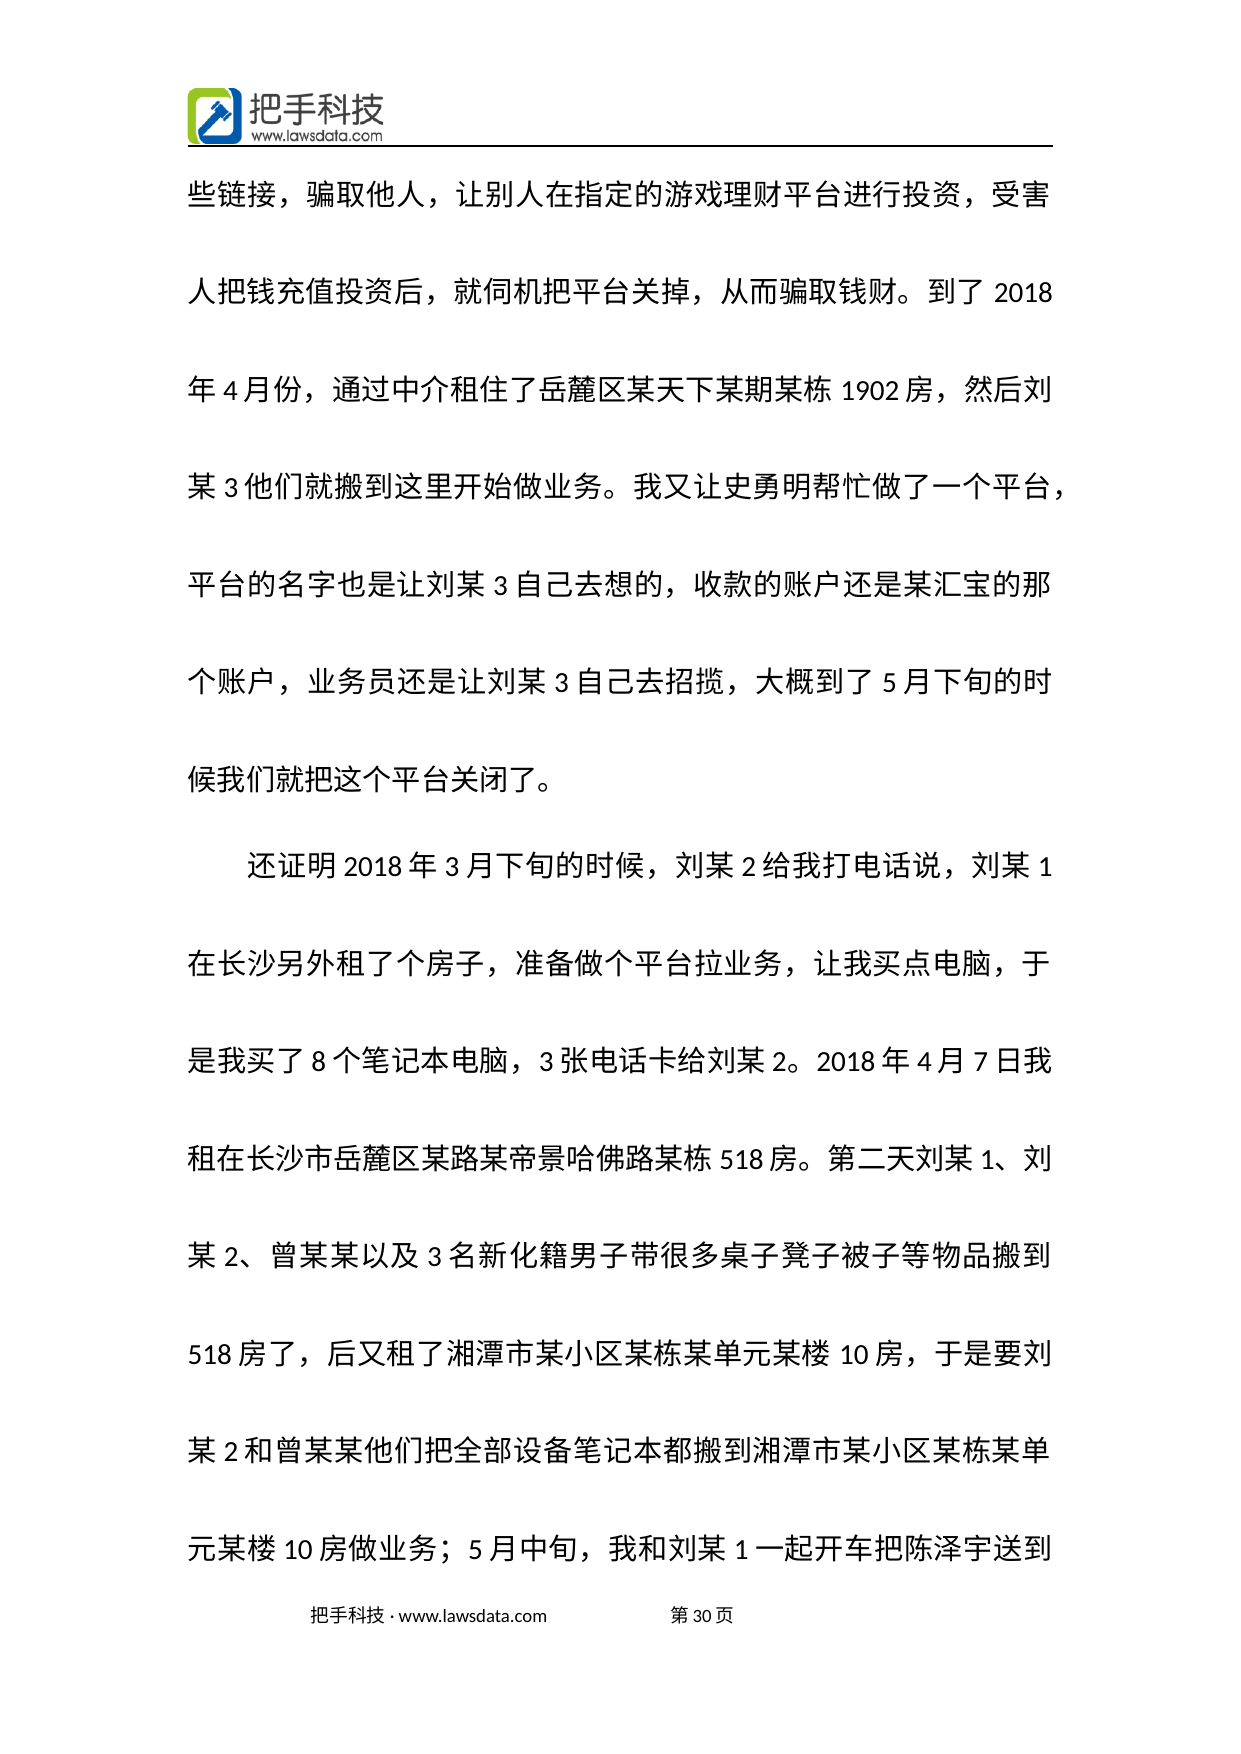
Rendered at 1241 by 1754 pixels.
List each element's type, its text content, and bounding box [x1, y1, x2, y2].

picture [187, 88, 384, 144]
